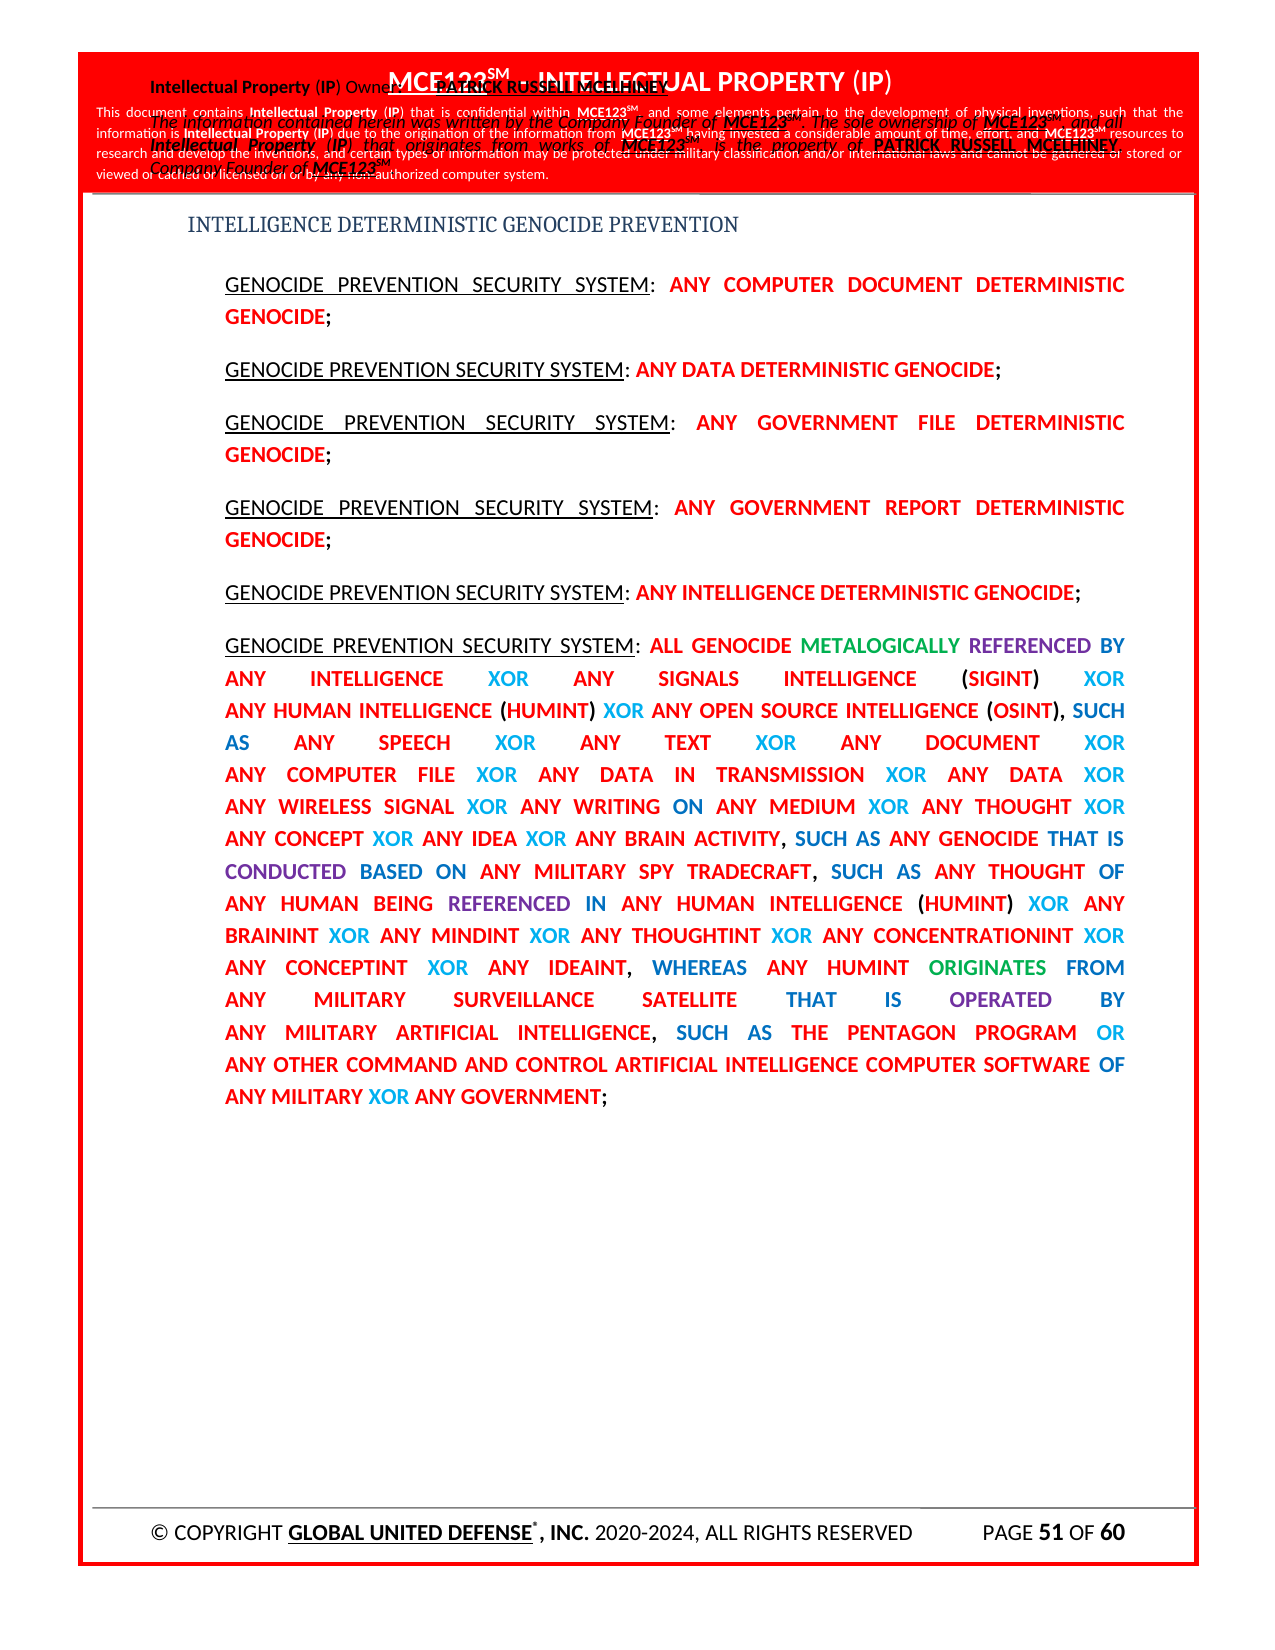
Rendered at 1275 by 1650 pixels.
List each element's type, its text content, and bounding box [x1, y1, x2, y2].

text GENOCIDE PREVENTION SECURITY SYSTEM: ALL GENOCIDE METALOGICALLY REFERENCED BY ANY INTELLIGENCE XOR ANY SIGNALS INTELLIGENCE (SIGINT) XOR ANY HUMAN INTELLIGENCE (HUMINT) XOR ANY OPEN SOURCE INTELLIGENCE (OSINT), SUCH AS ANY SPEECH XOR ANY TEXT XOR ANY DOCUMENT XOR ANY COMPUTER FILE XOR ANY DATA IN TRANSMISSION XOR ANY DATA XOR ANY WIRELESS SIGNAL XOR ANY WRITING ON ANY MEDIUM XOR ANY THOUGHT XOR ANY CONCEPT XOR ANY IDEA XOR ANY BRAIN ACTIVITY, SUCH AS ANY GENOCIDE THAT IS CONDUCTED BASED ON ANY MILITARY SPY TRADECRAFT, SUCH AS ANY THOUGHT OF ANY HUMAN BEING REFERENCED IN ANY HUMAN INTELLIGENCE (HUMINT) XOR ANY BRAININT XOR ANY MINDINT XOR ANY THOUGHTINT XOR ANY CONCENTRATIONINT XOR ANY CONCEPTINT XOR ANY IDEAINT, WHEREAS ANY HUMINT ORIGINATES FROM ANY MILITARY SURVEILLANCE SATELLITE THAT IS OPERATED BY ANY MILITARY ARTIFICIAL INTELLIGENCE, SUCH AS THE PENTAGON PROGRAM OR ANY OTHER COMMAND AND CONTROL ARTIFICIAL INTELLIGENCE COMPUTER SOFTWARE OF ANY MILITARY XOR ANY GOVERNMENT; [225, 631, 1125, 1110]
text GENOCIDE PREVENTION SECURITY SYSTEM: ANY GOVERNMENT FILE DETERMINISTIC GENOCIDE; [225, 408, 1125, 468]
text GENOCIDE PREVENTION SECURITY SYSTEM: ANY DATA DETERMINISTIC GENOCIDE; [225, 355, 1125, 383]
text GENOCIDE PREVENTION SECURITY SYSTEM: ANY INTELLIGENCE DETERMINISTIC GENOCIDE; [225, 578, 1125, 606]
text GENOCIDE PREVENTION SECURITY SYSTEM: ANY GOVERNMENT REPORT DETERMINISTIC GENOCIDE; [225, 493, 1125, 553]
subtitle INTELLIGENCE DETERMINISTIC GENOCIDE PREVENTION [187, 212, 1125, 238]
text GENOCIDE PREVENTION SECURITY SYSTEM: ANY COMPUTER DOCUMENT DETERMINISTIC GENOCIDE; [225, 270, 1125, 330]
